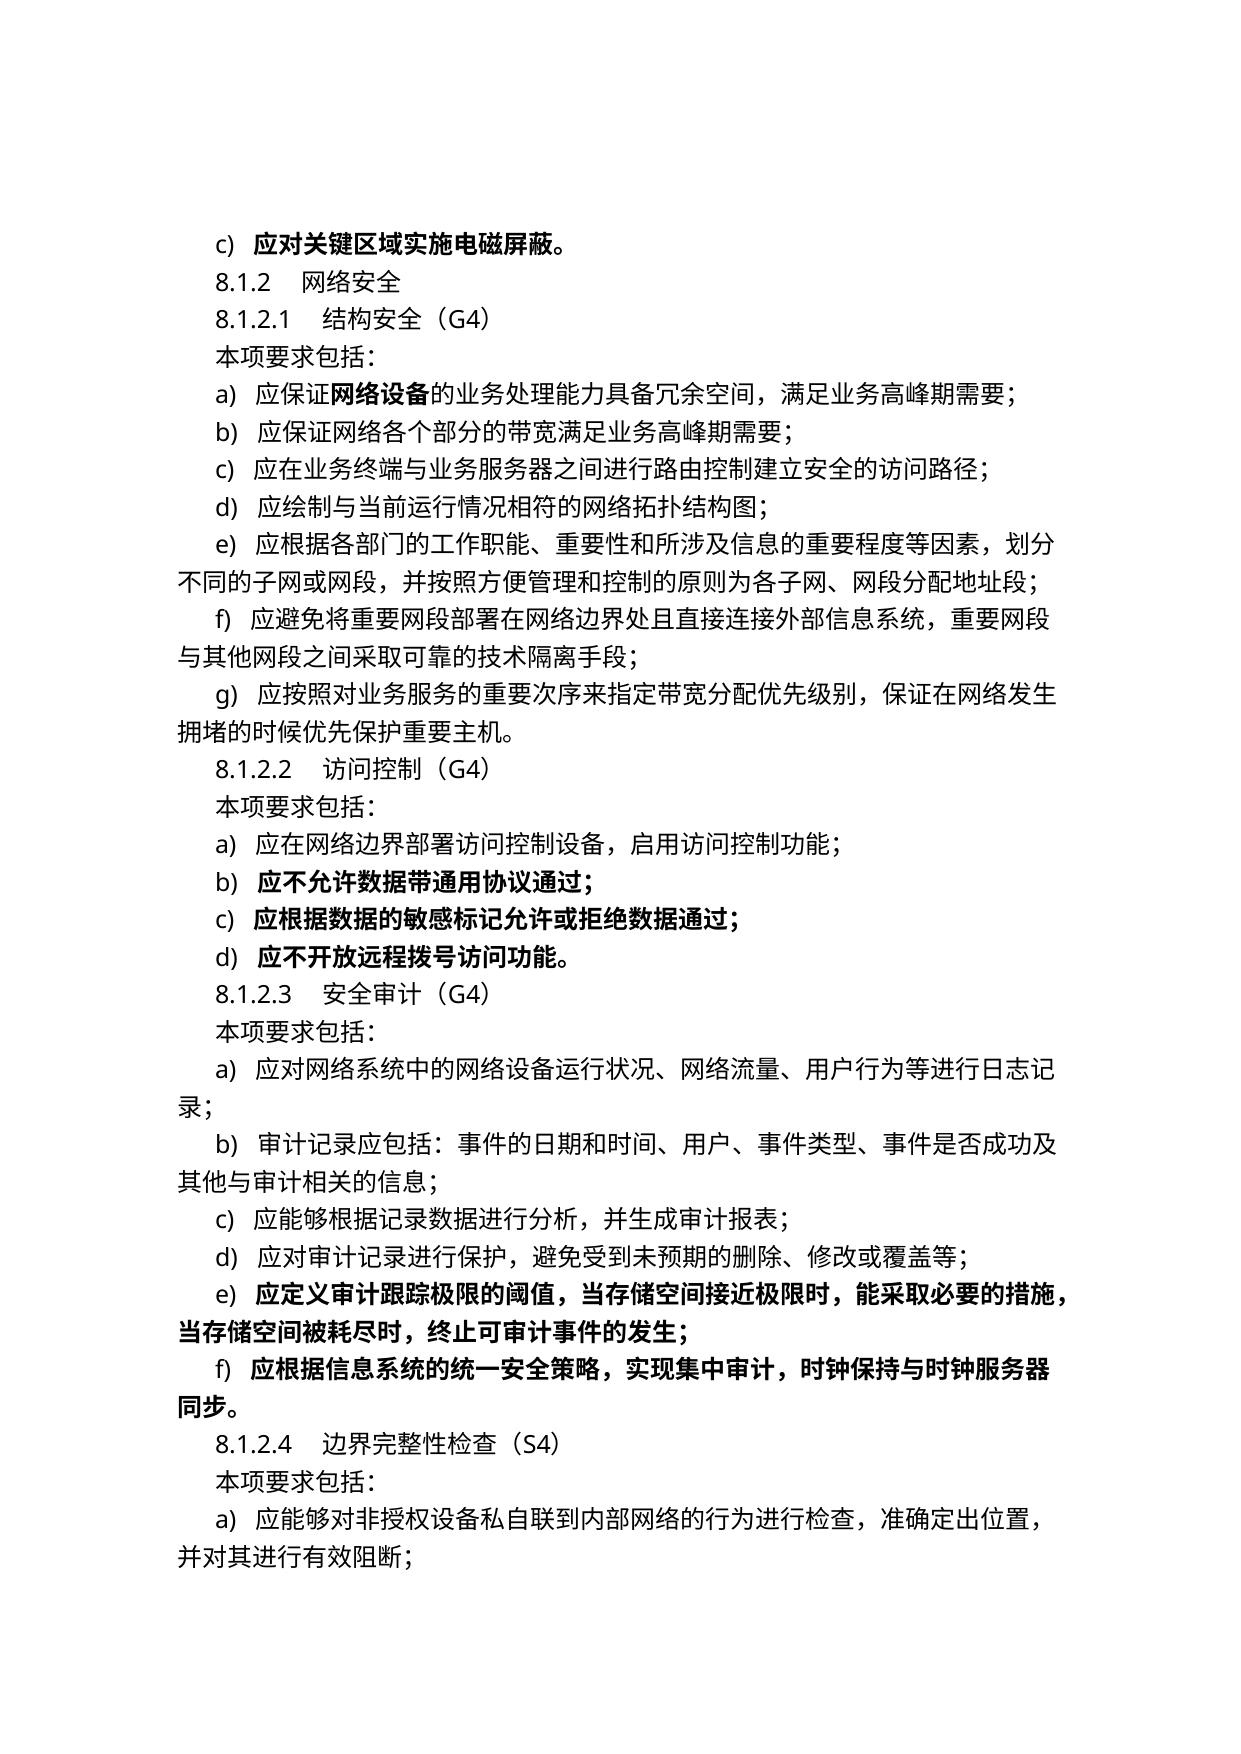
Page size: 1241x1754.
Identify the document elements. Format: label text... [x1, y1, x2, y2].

text f) 应根据信息系统的统一安全策略，实现集中审计，时钟保持与时钟服务器同步。 [177, 1349, 1063, 1424]
text e) 应定义审计跟踪极限的阈值，当存储空间接近极限时，能采取必要的措施，当存储空间被耗尽时，终止可审计事件的发生； [177, 1274, 1063, 1349]
text 8.1.2.2 访问控制（G4） [177, 749, 1063, 787]
text c) 应对关键区域实施电磁屏蔽。 [177, 224, 1063, 262]
text d) 应不开放远程拨号访问功能。 [177, 937, 1063, 974]
text e) 应根据各部门的工作职能、重要性和所涉及信息的重要程度等因素，划分不同的子网或网段，并按照方便管理和控制的原则为各子网、网段分配地址段； [177, 524, 1063, 599]
text b) 审计记录应包括：事件的日期和时间、用户、事件类型、事件是否成功及其他与审计相关的信息； [177, 1124, 1063, 1199]
text 8.1.2.4 边界完整性检查（S4） [177, 1424, 1063, 1462]
text a) 应在网络边界部署访问控制设备，启用访问控制功能； [177, 824, 1063, 862]
text c) 应在业务终端与业务服务器之间进行路由控制建立安全的访问路径； [177, 449, 1063, 487]
text 本项要求包括： [177, 1462, 1063, 1499]
text b) 应不允许数据带通用协议通过； [177, 862, 1063, 899]
text 本项要求包括： [177, 787, 1063, 824]
text d) 应绘制与当前运行情况相符的网络拓扑结构图； [177, 487, 1063, 524]
text 本项要求包括： [177, 1012, 1063, 1049]
text 8.1.2 网络安全 [177, 262, 1063, 299]
text 本项要求包括： [177, 337, 1063, 374]
text a) 应对网络系统中的网络设备运行状况、网络流量、用户行为等进行日志记录； [177, 1049, 1063, 1124]
text a) 应保证网络设备的业务处理能力具备冗余空间，满足业务高峰期需要； [177, 374, 1063, 412]
text b) 应保证网络各个部分的带宽满足业务高峰期需要； [177, 412, 1063, 449]
text f) 应避免将重要网段部署在网络边界处且直接连接外部信息系统，重要网段与其他网段之间采取可靠的技术隔离手段； [177, 599, 1063, 674]
text c) 应根据数据的敏感标记允许或拒绝数据通过； [177, 899, 1063, 937]
text 8.1.2.1 结构安全（G4） [177, 299, 1063, 337]
text 8.1.2.3 安全审计（G4） [177, 974, 1063, 1012]
text a) 应能够对非授权设备私自联到内部网络的行为进行检查，准确定出位置，并对其进行有效阻断； [177, 1499, 1063, 1574]
text d) 应对审计记录进行保护，避免受到未预期的删除、修改或覆盖等； [177, 1237, 1063, 1274]
text g) 应按照对业务服务的重要次序来指定带宽分配优先级别，保证在网络发生拥堵的时候优先保护重要主机。 [177, 674, 1063, 749]
text c) 应能够根据记录数据进行分析，并生成审计报表； [177, 1199, 1063, 1237]
